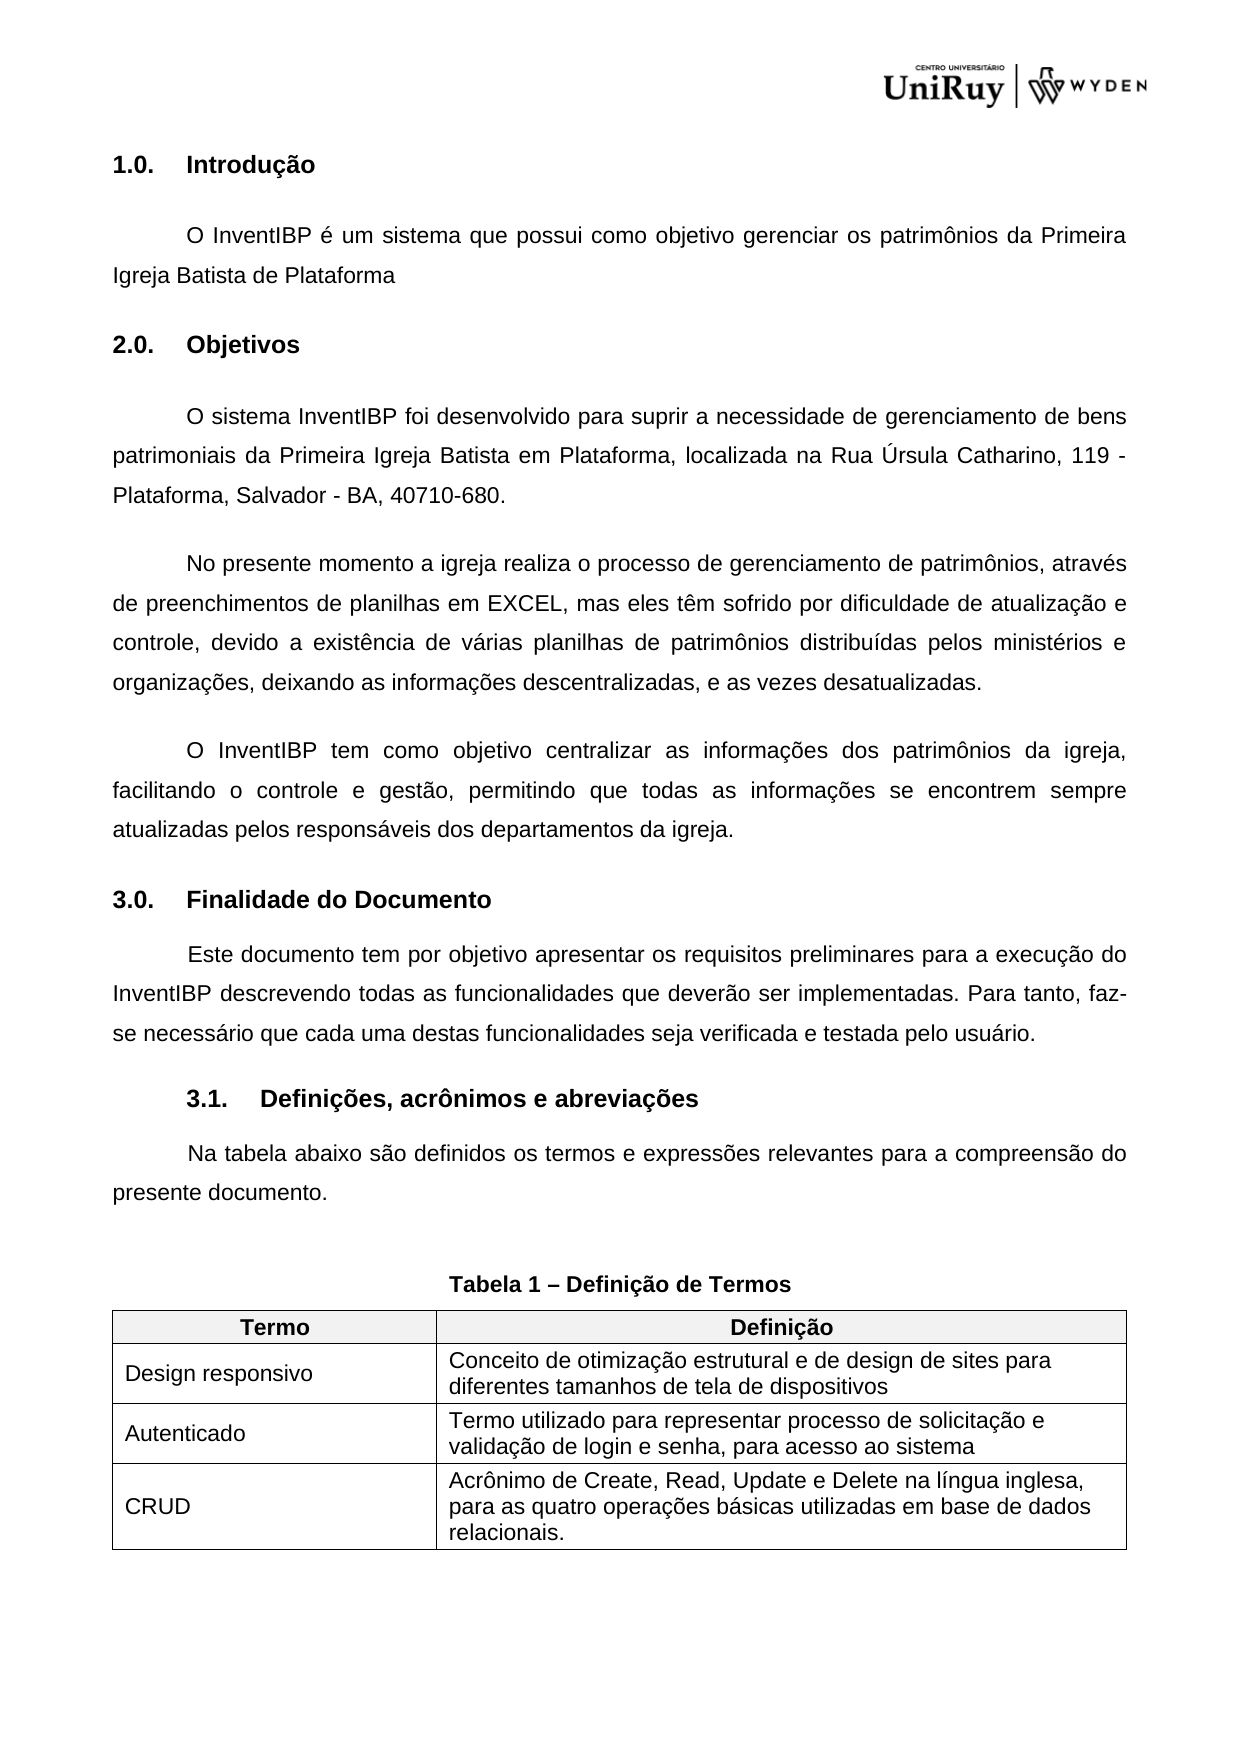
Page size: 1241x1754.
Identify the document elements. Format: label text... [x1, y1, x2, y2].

text O InventIBP tem como objetivo centralizar as informações dos patrimônios da igreja, facilitando o controle e gestão, permitindo que todas as informações se encontrem sempre atualizadas pelos responsáveis dos departamentos da igreja. [112, 737, 1128, 843]
list Definições, acrônimos e abreviações [186, 1084, 1128, 1113]
table_cell Autenticado [113, 1404, 436, 1462]
text Finalidade do Documento [112, 885, 1128, 914]
table_cell Acrônimo de Create, Read, Update e Delete na língua inglesa, para as quatro operações básicas utilizadas em base de dados relacionais. [437, 1464, 1126, 1549]
table_cell Termo utilizado para representar processo de solicitação e validação de login e senha, para acesso ao sistema [437, 1404, 1126, 1462]
table_cell CRUD [113, 1464, 436, 1549]
table_header Definição [437, 1311, 1126, 1343]
text Tabela 1 – Definição de Termos [112, 1271, 1128, 1297]
picture [883, 64, 1147, 110]
text Introdução [112, 150, 1128, 179]
table_header Termo [113, 1311, 436, 1343]
text O InventIBP é um sistema que possui como objetivo gerenciar os patrimônios da Primeira Igreja Batista de Plataforma [112, 222, 1128, 288]
text Na tabela abaixo são definidos os termos e expressões relevantes para a compreensão do presente documento. [112, 1140, 1128, 1206]
text No presente momento a igreja realiza o processo de gerenciamento de patrimônios, através de preenchimentos de planilhas em EXCEL, mas eles têm sofrido por dificuldade de atualização e controle, devido a existência de várias planilhas de patrimônios distribuídas pelos ministérios e organizações, deixando as informações descentralizadas, e as vezes desatualizadas. [112, 550, 1128, 695]
table_cell Conceito de otimização estrutural e de design de sites para diferentes tamanhos de tela de dispositivos [437, 1344, 1126, 1403]
text Este documento tem por objetivo apresentar os requisitos preliminares para a execução do InventIBP descrevendo todas as funcionalidades que deverão ser implementadas. Para tanto, faz-se necessário que cada uma destas funcionalidades seja verificada e testada pelo usuário. [112, 941, 1128, 1046]
text O sistema InventIBP foi desenvolvido para suprir a necessidade de gerenciamento de bens patrimoniais da Primeira Igreja Batista em Plataforma, localizada na Rua Úrsula Catharino, 119 - Plataforma, Salvador - BA, 40710-680. [112, 403, 1128, 508]
table_cell Design responsivo [113, 1344, 436, 1403]
text Objetivos [112, 330, 1128, 359]
